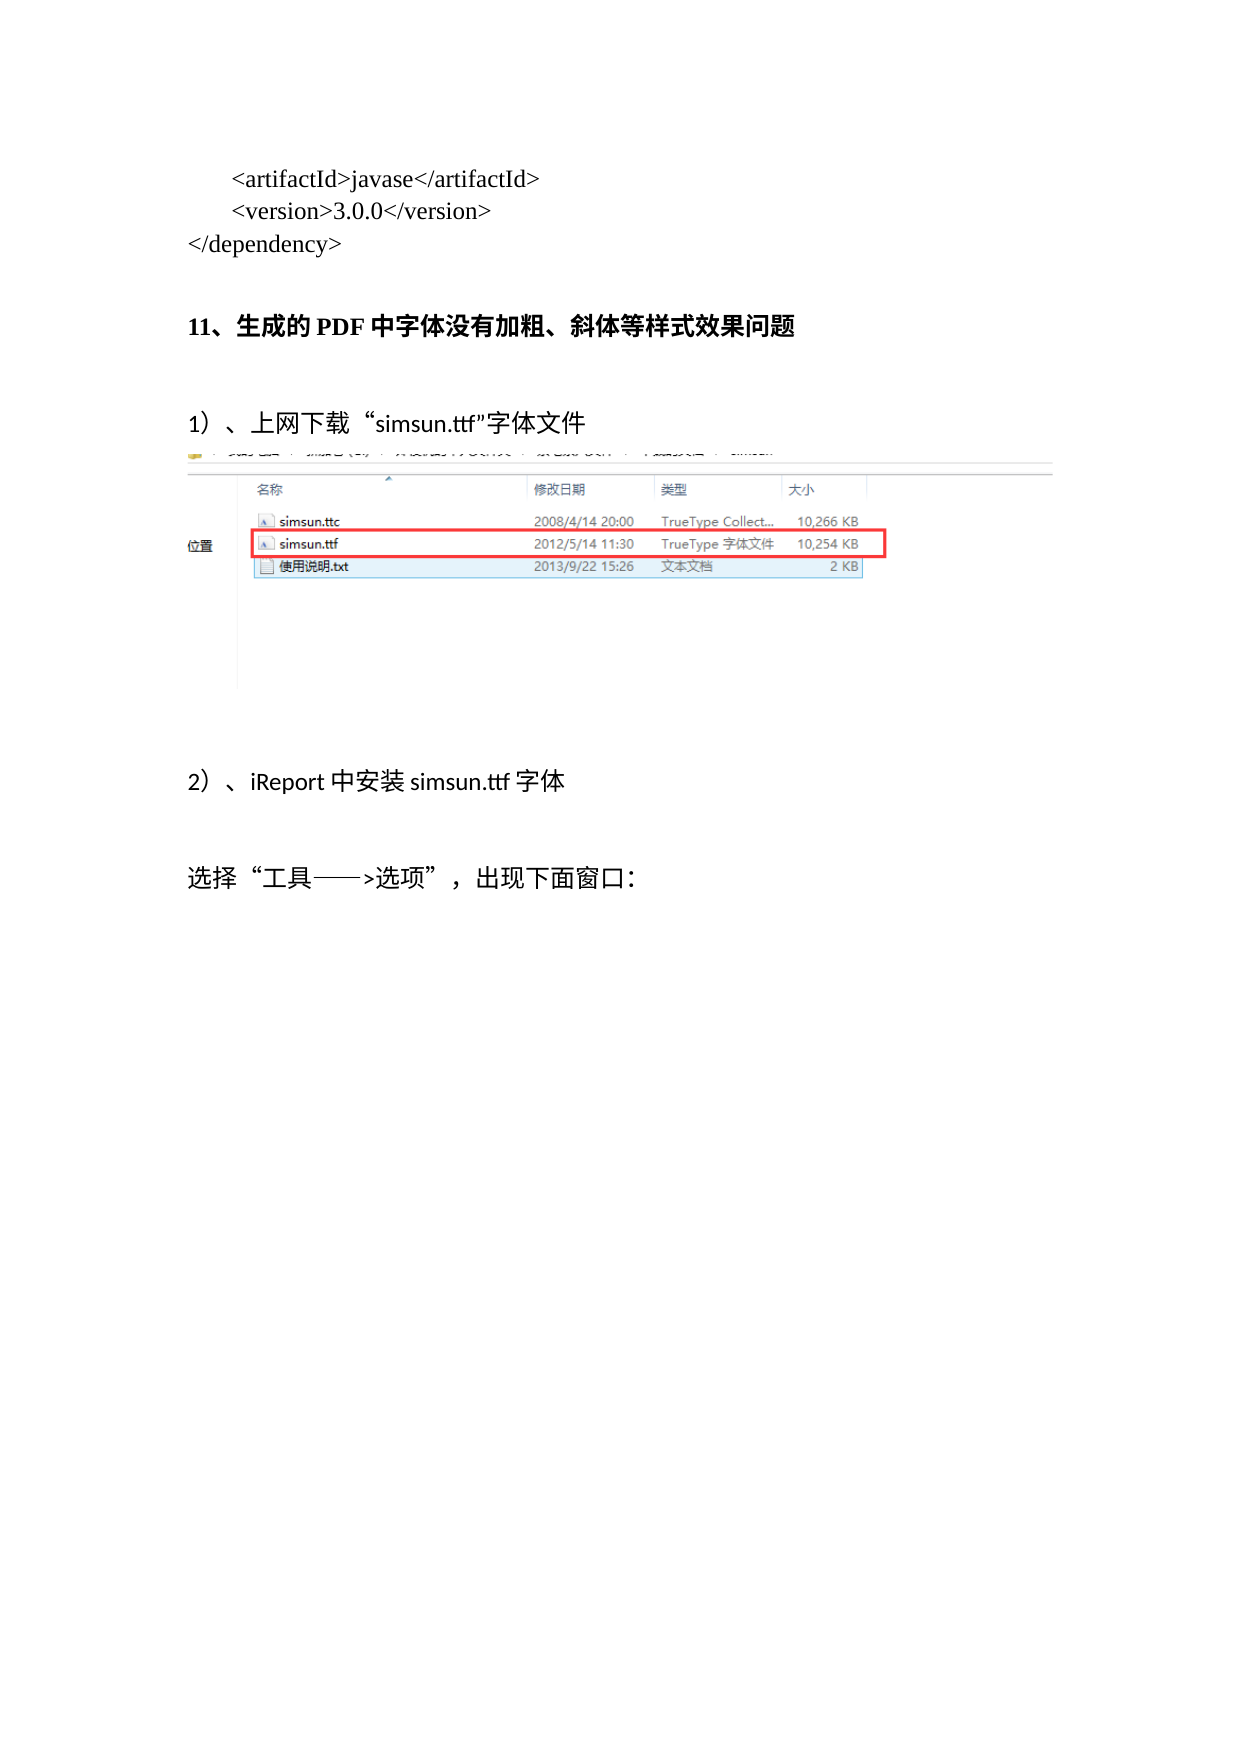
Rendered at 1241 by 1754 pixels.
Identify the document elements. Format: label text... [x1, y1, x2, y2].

text 11、生成的PDF中字体没有加粗、斜体等样式效果问题 [187, 292, 1053, 357]
text 2）、iReport中安装simsun.ttf字体 [187, 747, 1053, 812]
text 1）、上网下载“simsun.ttf”字体文件 [187, 389, 1053, 454]
text 选择“工具——>选项”，出现下面窗口： [187, 844, 1053, 909]
text <artifactId>javase</artifactId> [187, 162, 1053, 194]
picture [187, 454, 1053, 689]
text </dependency> [187, 227, 1053, 259]
text <version>3.0.0</version> [187, 194, 1053, 227]
